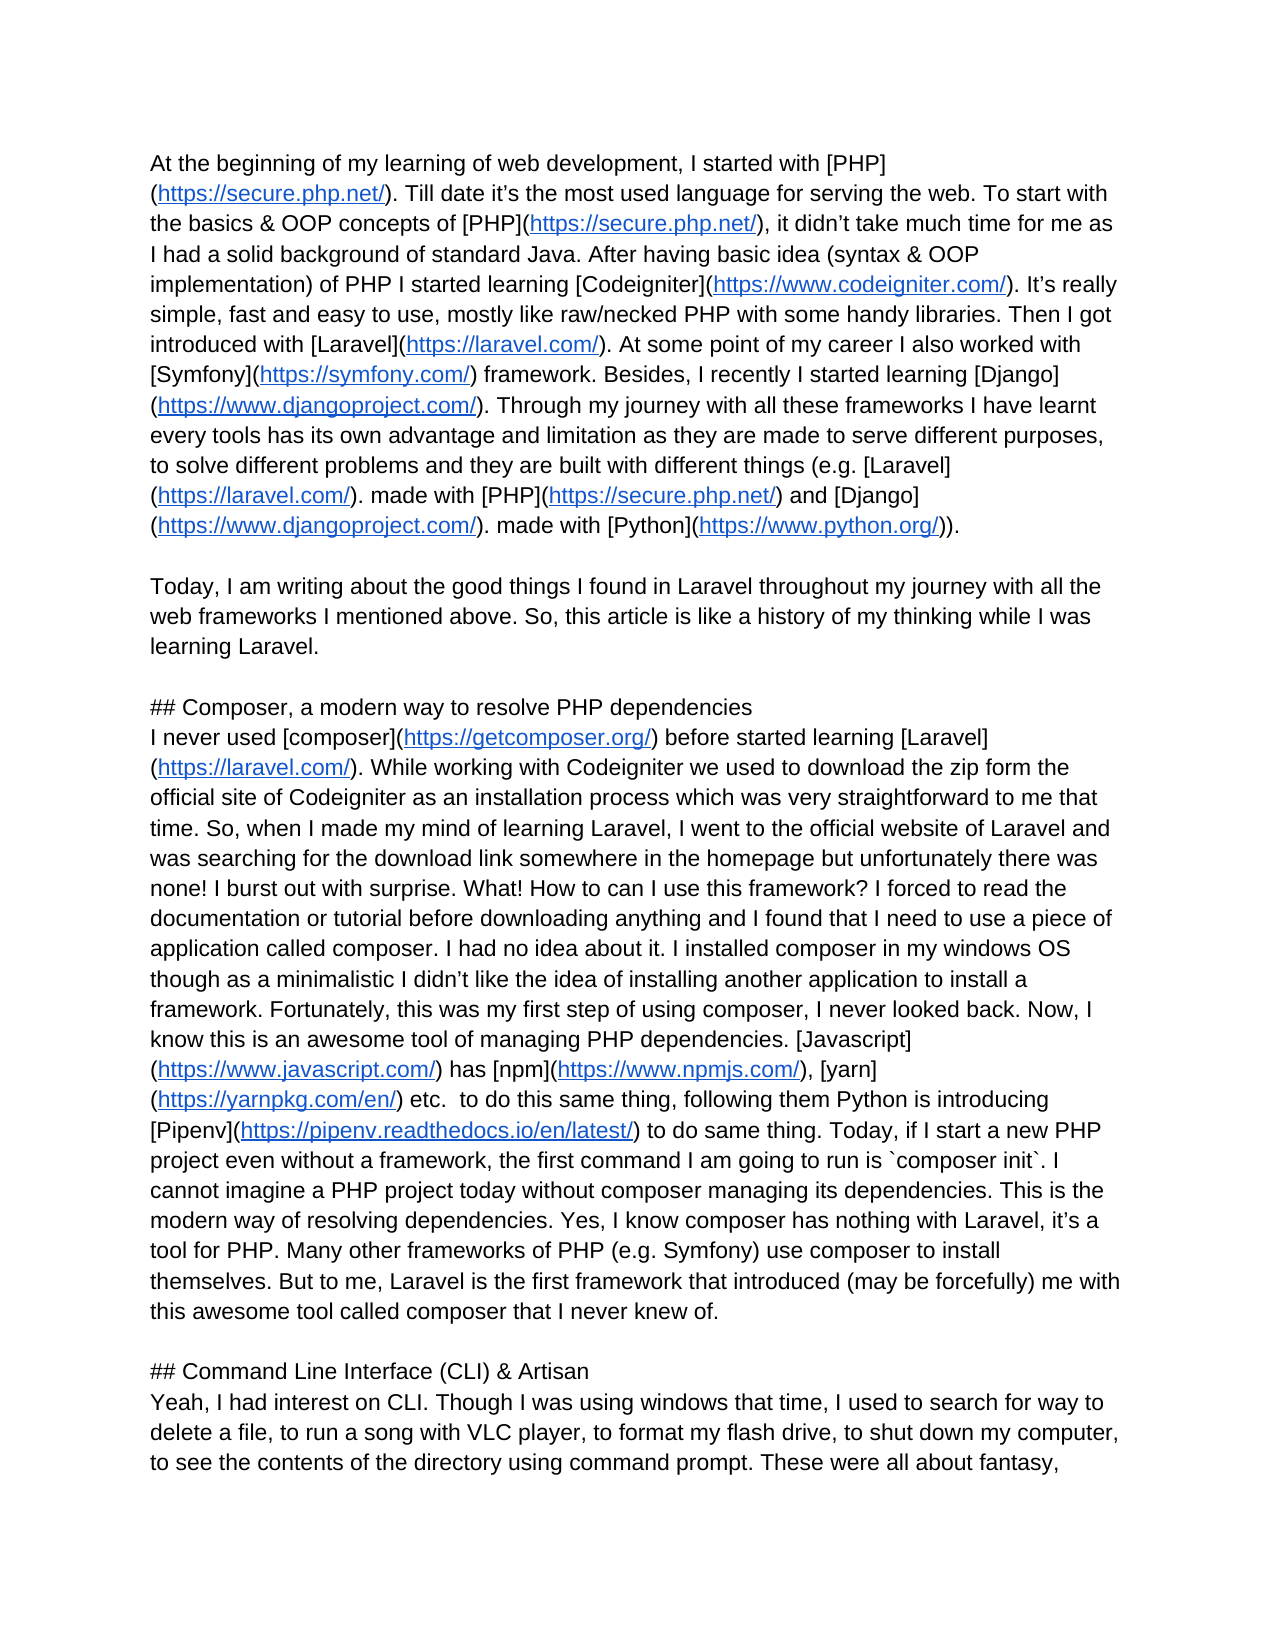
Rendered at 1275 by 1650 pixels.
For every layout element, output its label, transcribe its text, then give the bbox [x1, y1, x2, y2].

text At the beginning of my learning of web development, I started with [PHP](https://secure.php.net/). Till date it’s the most used language for serving the web. To start with the basics & OOP concepts of [PHP](https://secure.php.net/), it didn’t take much time for me as I had a solid background of standard Java. After having basic idea (syntax & OOP implementation) of PHP I started learning [Codeigniter](https://www.codeigniter.com/). It’s really simple, fast and easy to use, mostly like raw/necked PHP with some handy libraries. Then I got introduced with [Laravel](https://laravel.com/). At some point of my career I also worked with [Symfony](https://symfony.com/) framework. Besides, I recently I started learning [Django](https://www.djangoproject.com/). Through my journey with all these frameworks I have learnt every tools has its own advantage and limitation as they are made to serve different purposes, to solve different problems and they are built with different things (e.g. [Laravel](https://laravel.com/). made with [PHP](https://secure.php.net/) and [Django](https://www.djangoproject.com/). made with [Python](https://www.python.org/)). [150, 150, 1125, 539]
text Today, I am writing about the good things I found in Laravel throughout my journey with all the web frameworks I mentioned above. So, this article is like a history of my thinking while I was learning Laravel. [150, 573, 1125, 660]
text I never used [composer](https://getcomposer.org/) before started learning [Laravel](https://laravel.com/). While working with Codeigniter we used to download the zip form the official site of Codeigniter as an installation process which was very straightforward to me that time. So, when I made my mind of learning Laravel, I went to the official website of Laravel and was searching for the download link somewhere in the homepage but unfortunately there was none! I burst out with surprise. What! How to can I use this framework? I forced to read the documentation or tutorial before downloading anything and I found that I need to use a piece of application called composer. I had no idea about it. I installed composer in my windows OS though as a minimalistic I didn’t like the idea of installing another application to install a framework. Fortunately, this was my first step of using composer, I never looked back. Now, I know this is an awesome tool of managing PHP dependencies. [Javascript](https://www.javascript.com/) has [npm](https://www.npmjs.com/), [yarn](https://yarnpkg.com/en/) etc. to do this same thing, following them Python is introducing [Pipenv](https://pipenv.readthedocs.io/en/latest/) to do same thing. Today, if I start a new PHP project even without a framework, the first command I am going to run is `composer init`. I cannot imagine a PHP project today without composer managing its dependencies. This is the modern way of resolving dependencies. Yes, I know composer has nothing with Laravel, it’s a tool for PHP. Many other frameworks of PHP (e.g. Symfony) use composer to install themselves. But to me, Laravel is the first framework that introduced (may be forcefully) me with this awesome tool called composer that I never knew of. [150, 724, 1125, 1324]
text ## Composer, a modern way to resolve PHP dependencies [150, 694, 1125, 720]
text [150, 1388, 1125, 1475]
text ## Command Line Interface (CLI) & Artisan [150, 1358, 1125, 1385]
